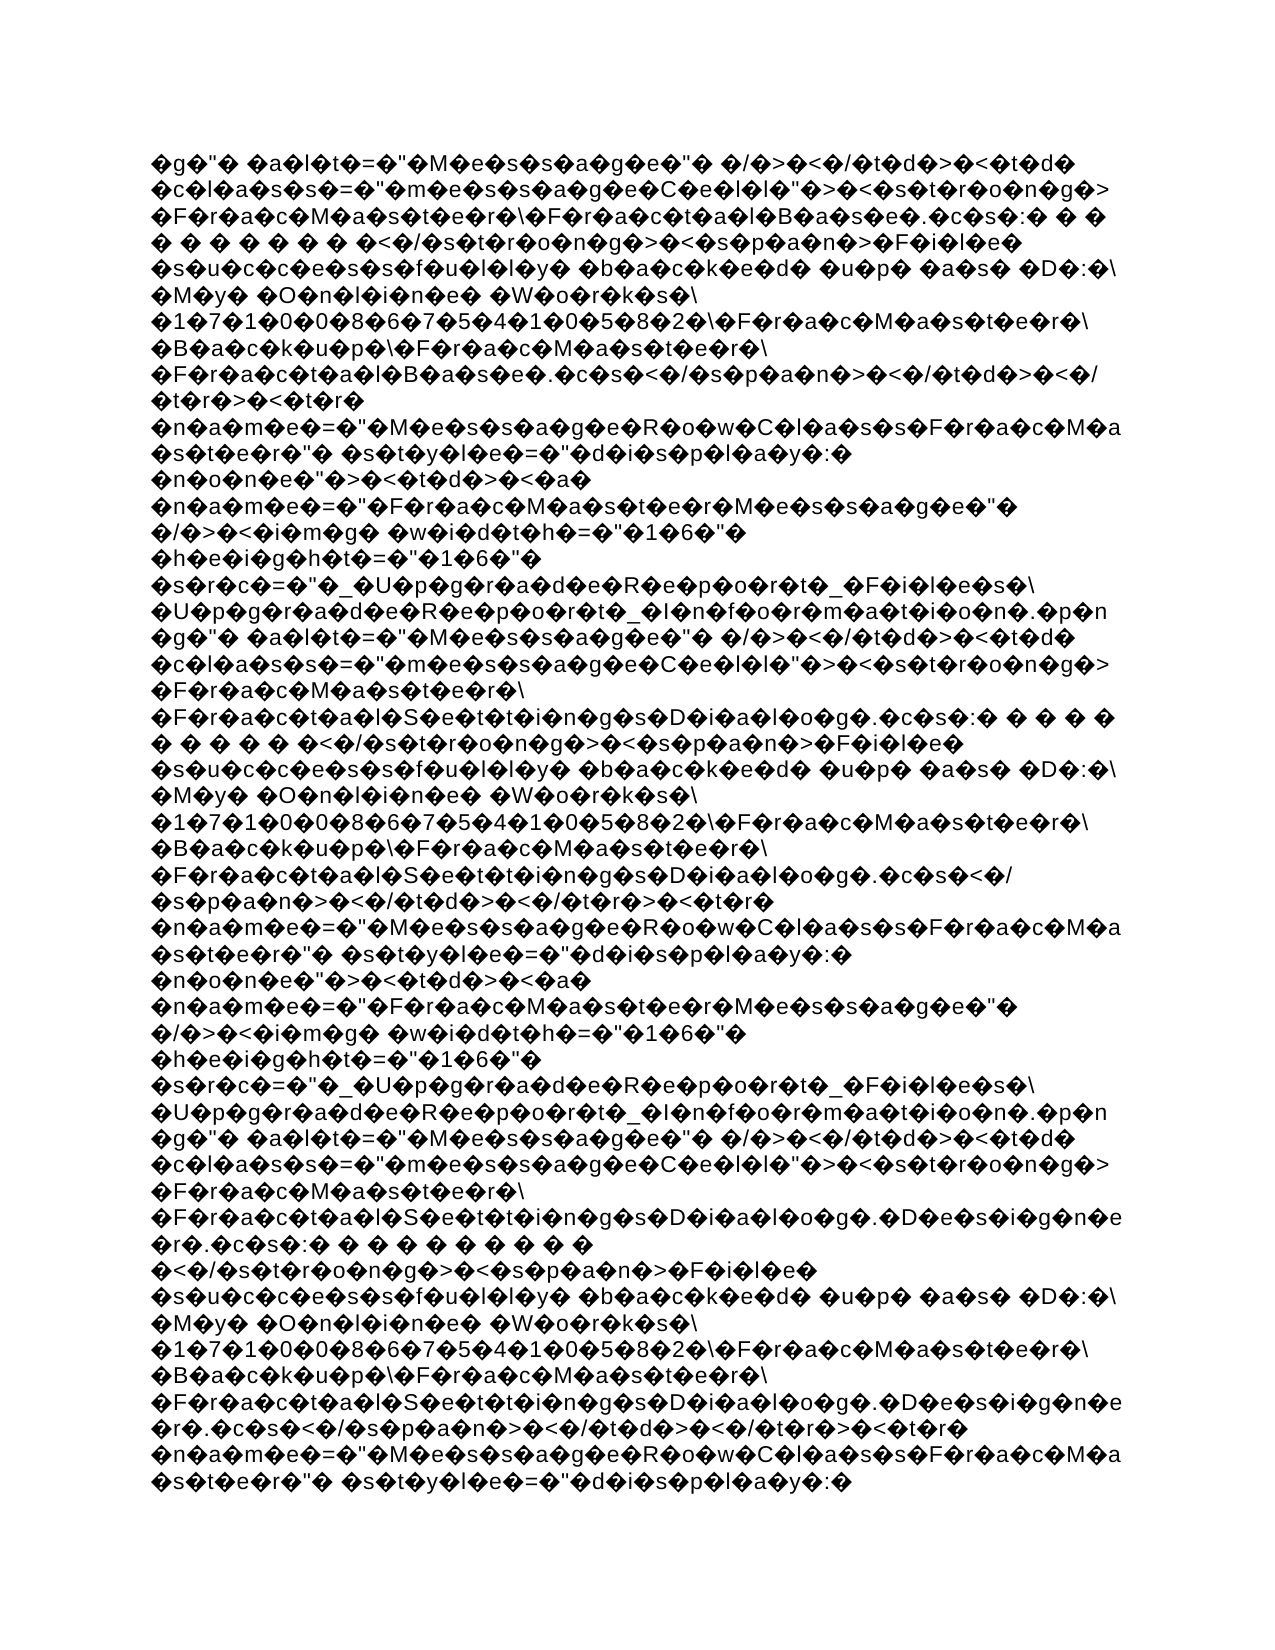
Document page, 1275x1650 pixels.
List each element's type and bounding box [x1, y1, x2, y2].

text [150, 150, 1125, 1494]
